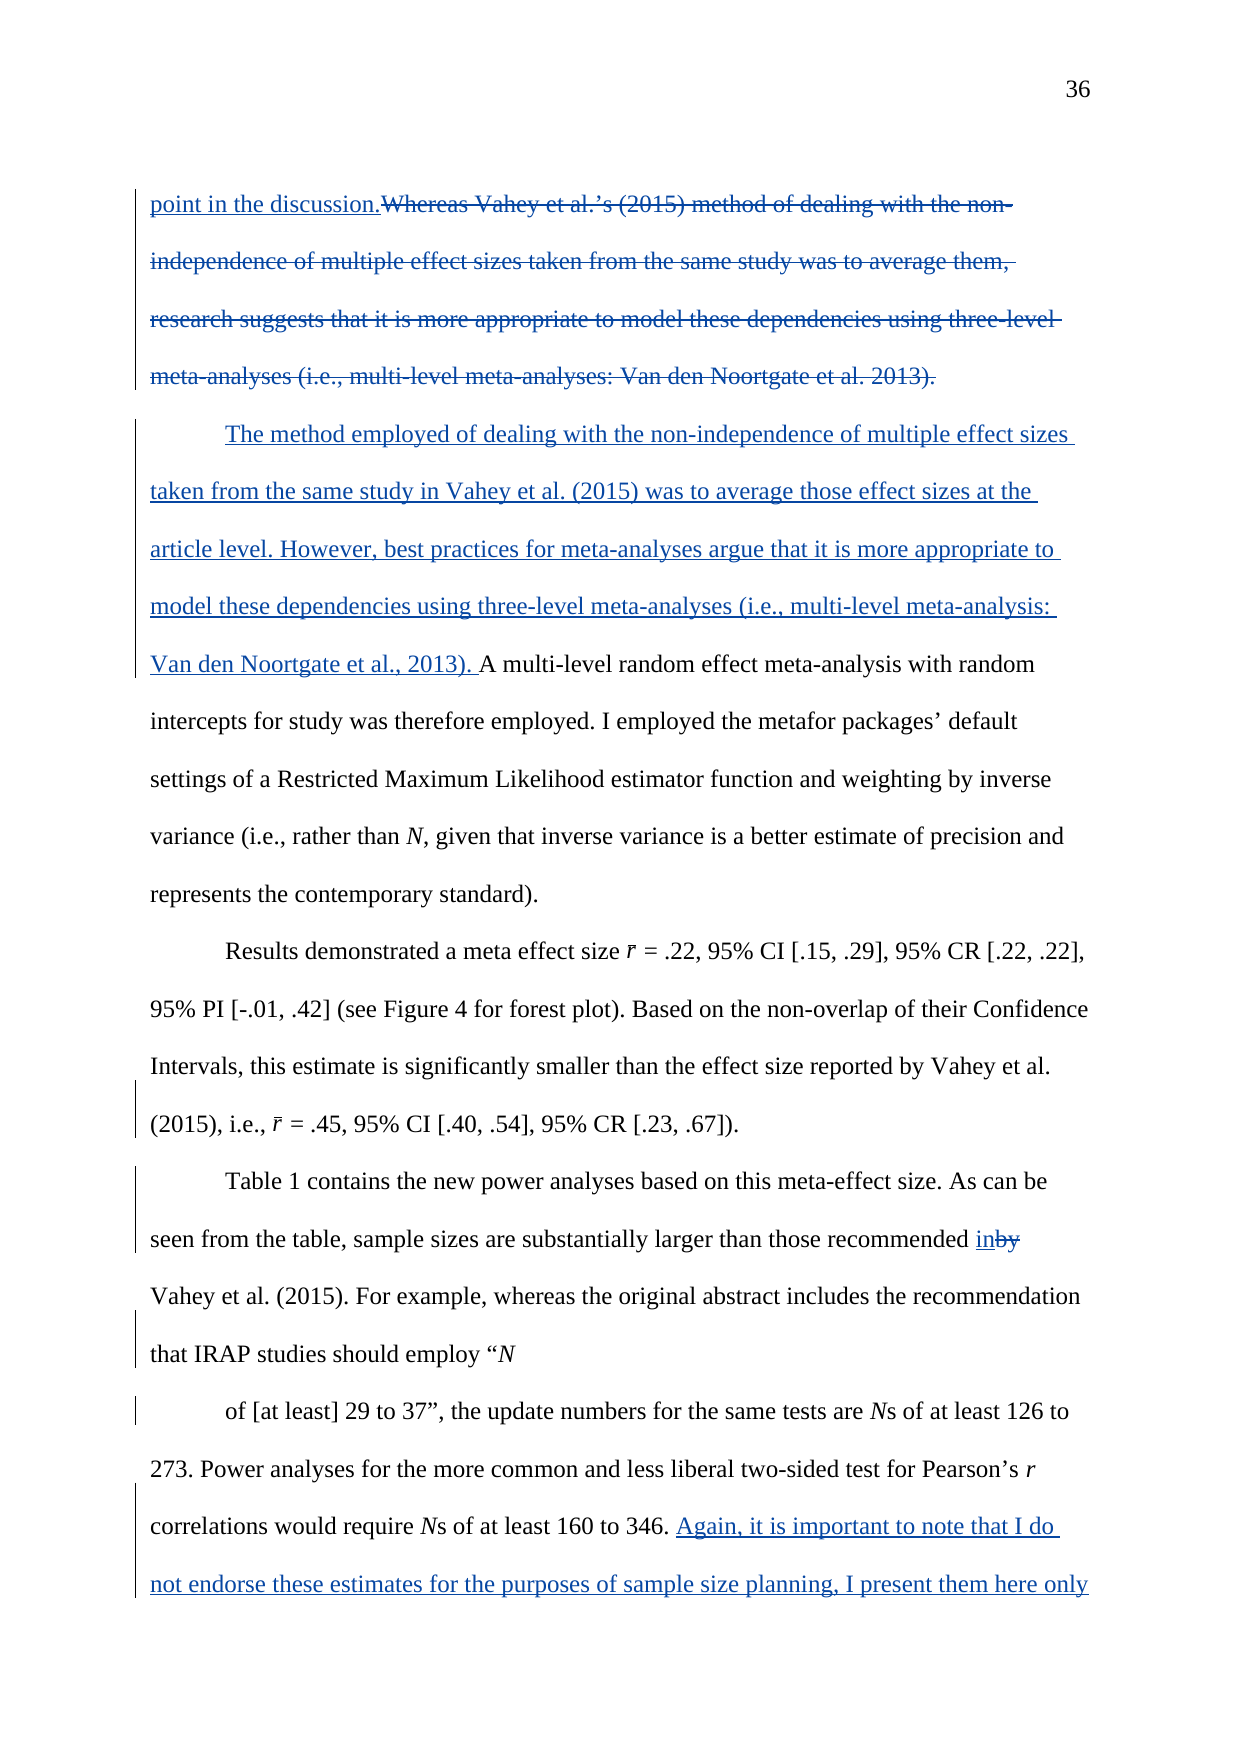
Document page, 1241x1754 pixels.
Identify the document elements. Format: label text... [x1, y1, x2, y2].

text Results demonstrated a meta effect size = .22, 95% CI [.15, .29], 95% CR [.22, .22], 95% PI [-.01, .42] (see Figure 4 for forest plot). Based on the non-overlap of their Confidence Intervals, this estimate is significantly smaller than the effect size reported by Vahey et al. (2015), i.e., = .45, 95% CI [.40, .54], 95% CR [.23, .67]). [150, 936, 1090, 1137]
text A multi-level random effect meta-analysis with random intercepts for study was therefore employed. I employed the metafor packages’ default settings of a Restricted Maximum Likelihood estimator function and weighting by inverse variance (i.e., rather than N, given that inverse variance is a better estimate of precision and represents the contemporary standard). [150, 419, 1090, 907]
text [150, 189, 1090, 390]
text Table 1 contains the new power analyses based on this meta-effect size. As can be seen from the table, sample sizes are substantially larger than those recommended Vahey et al. (2015). For example, whereas the original abstract includes the recommendation that IRAP studies should employ “N [150, 1166, 1090, 1367]
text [150, 1396, 1090, 1597]
